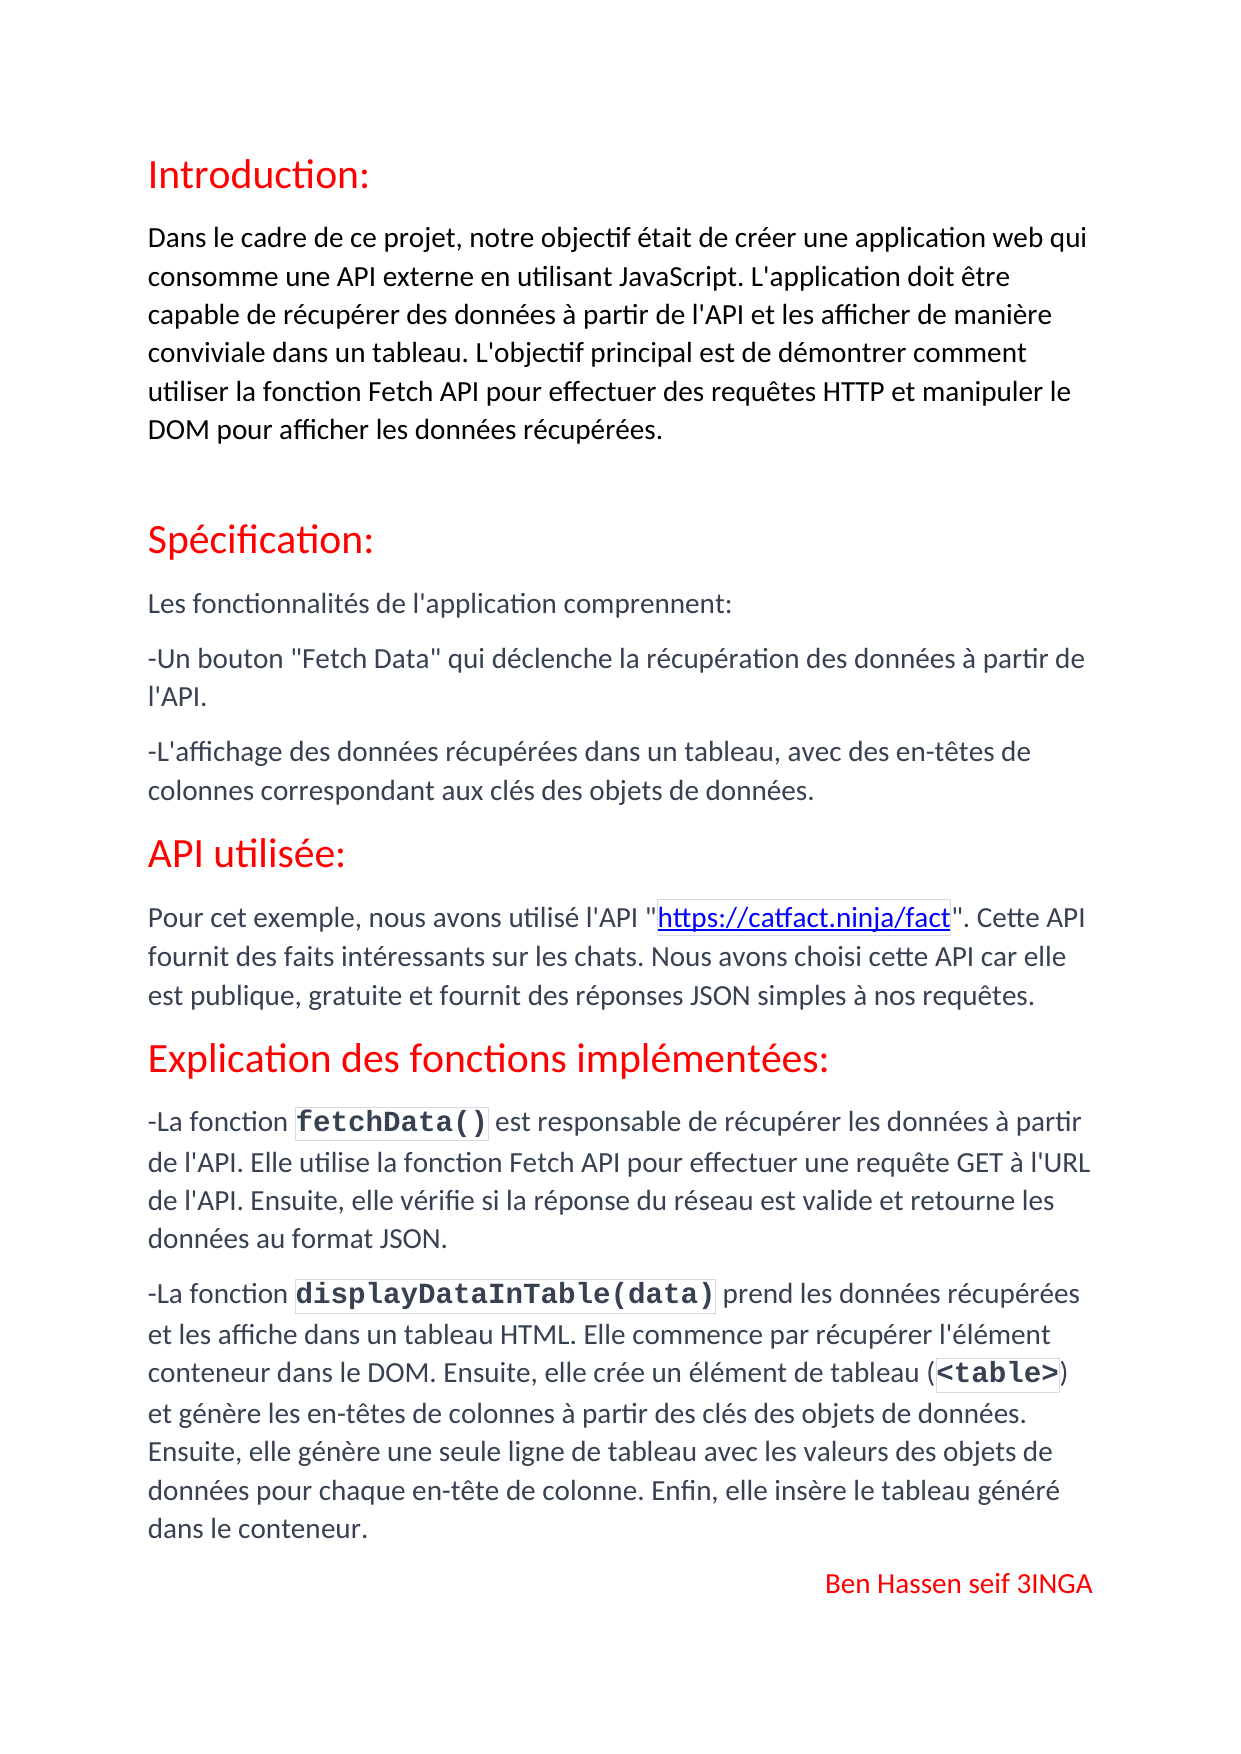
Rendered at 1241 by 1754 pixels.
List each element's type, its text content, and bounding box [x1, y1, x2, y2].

text Introduction: [148, 148, 1093, 198]
text Explication des fonctions implémentées: [148, 1032, 1093, 1082]
text Pour cet exemple, nous avons utilisé l'API "https://catfact.ninja/fact". Cette API fournit des faits intéressants sur les chats. Nous avons choisi cette API car elle est publique, gratuite et fournit des réponses JSON simples à nos requêtes. [148, 899, 1093, 1012]
text -La fonction fetchData() est responsable de récupérer les données à partir de l'API. Elle utilise la fonction Fetch API pour effectuer une requête GET à l'URL de l'API. Ensuite, elle vérifie si la réponse du réseau est valide et retourne les données au format JSON. [148, 1103, 1093, 1256]
text Les fonctionnalités de l'application comprennent: [148, 585, 1093, 621]
text API utilisée: [148, 827, 1093, 878]
text -Un bouton "Fetch Data" qui déclenche la récupération des données à partir de l'API. [148, 640, 1093, 714]
text Dans le cadre de ce projet, notre objectif était de créer une application web qui consomme une API externe en utilisant JavaScript. L'application doit être capable de récupérer des données à partir de l'API et les afficher de manière conviviale dans un tableau. L'objectif principal est de démontrer comment utiliser la fonction Fetch API pour effectuer des requêtes HTTP et manipuler le DOM pour afficher les données récupérées. [148, 219, 1093, 447]
text -La fonction displayDataInTable(data) prend les données récupérées et les affiche dans un tableau HTML. Elle commence par récupérer l'élément conteneur dans le DOM. Ensuite, elle crée un élément de tableau (<table>) et génère les en-têtes de colonnes à partir des clés des objets de données. Ensuite, elle génère une seule ligne de tableau avec les valeurs des objets de données pour chaque en-tête de colonne. Enfin, elle insère le tableau généré dans le conteneur. [148, 1276, 1093, 1546]
text Spécification: [148, 513, 1093, 564]
text Ben Hassen seif 3INGA [148, 1565, 1093, 1601]
text -L'affichage des données récupérées dans un tableau, avec des en-têtes de colonnes correspondant aux clés des objets de données. [148, 733, 1093, 808]
